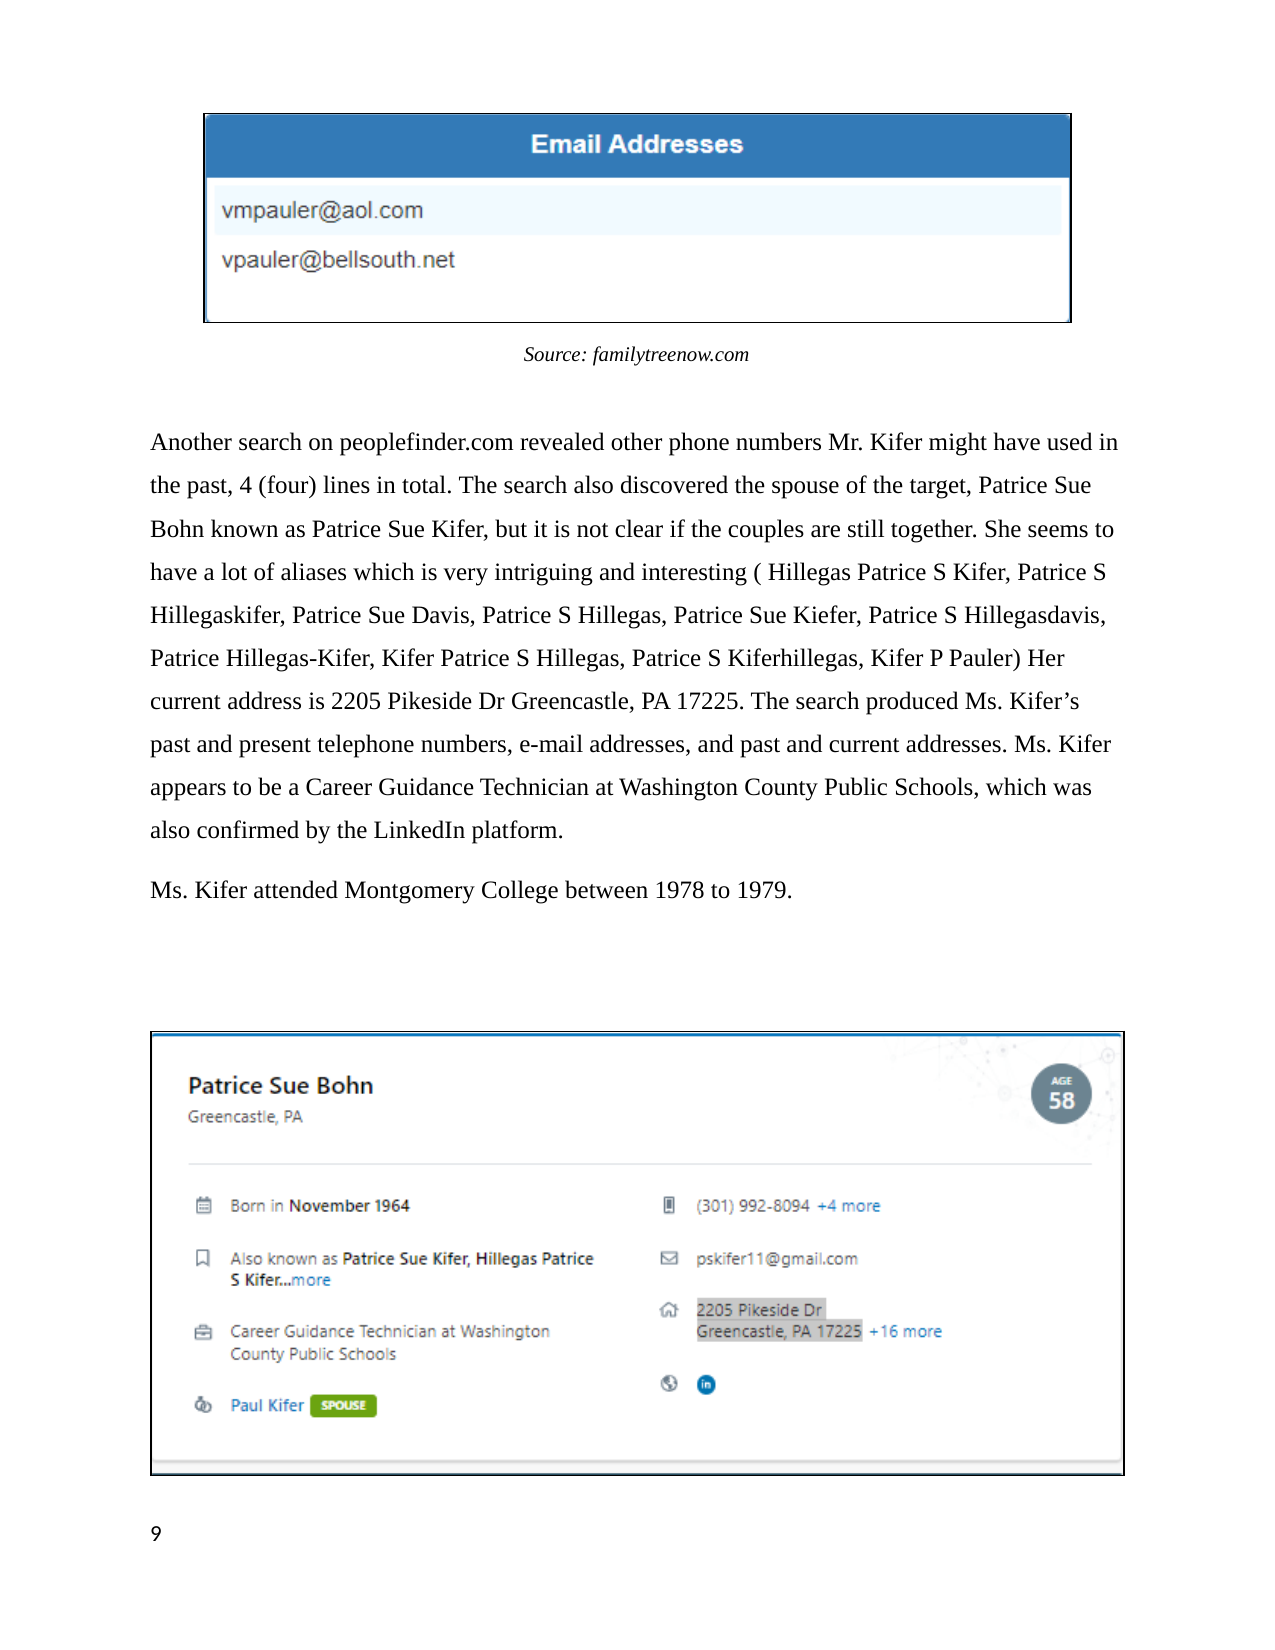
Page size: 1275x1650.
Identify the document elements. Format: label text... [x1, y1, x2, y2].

picture [152, 1032, 1123, 1475]
text Ms. Kifer attended Montgomery College between 1978 to 1979. [150, 875, 1125, 904]
picture [205, 114, 1070, 322]
text Another search on peoplefinder.com revealed other phone numbers Mr. Kifer might have used in the past, 4 (four) lines in total. The search also discovered the spouse of the target, Patrice Sue Bohn known as Patrice Sue Kifer, but it is not clear if the couples are still together. She seems to have a lot of aliases which is very intriguing and interesting ( Hillegas Patrice S Kifer, Patrice S Hillegaskifer, Patrice Sue Davis, Patrice S Hillegas, Patrice Sue Kiefer, Patrice S Hillegasdavis, Patrice Hillegas-Kifer, Kifer Patrice S Hillegas, Patrice S Kiferhillegas, Kifer P Pauler) Her current address is 2205 Pikeside Dr Greencastle, PA 17225. The search produced Ms. Kifer’s past and present telephone numbers, e-mail addresses, and past and current addresses. Ms. Kifer appears to be a Career Guidance Technician at Washington County Public Schools, which was also confirmed by the LinkedIn platform. [150, 427, 1125, 844]
text Source: familytreenow.com [150, 342, 1125, 366]
